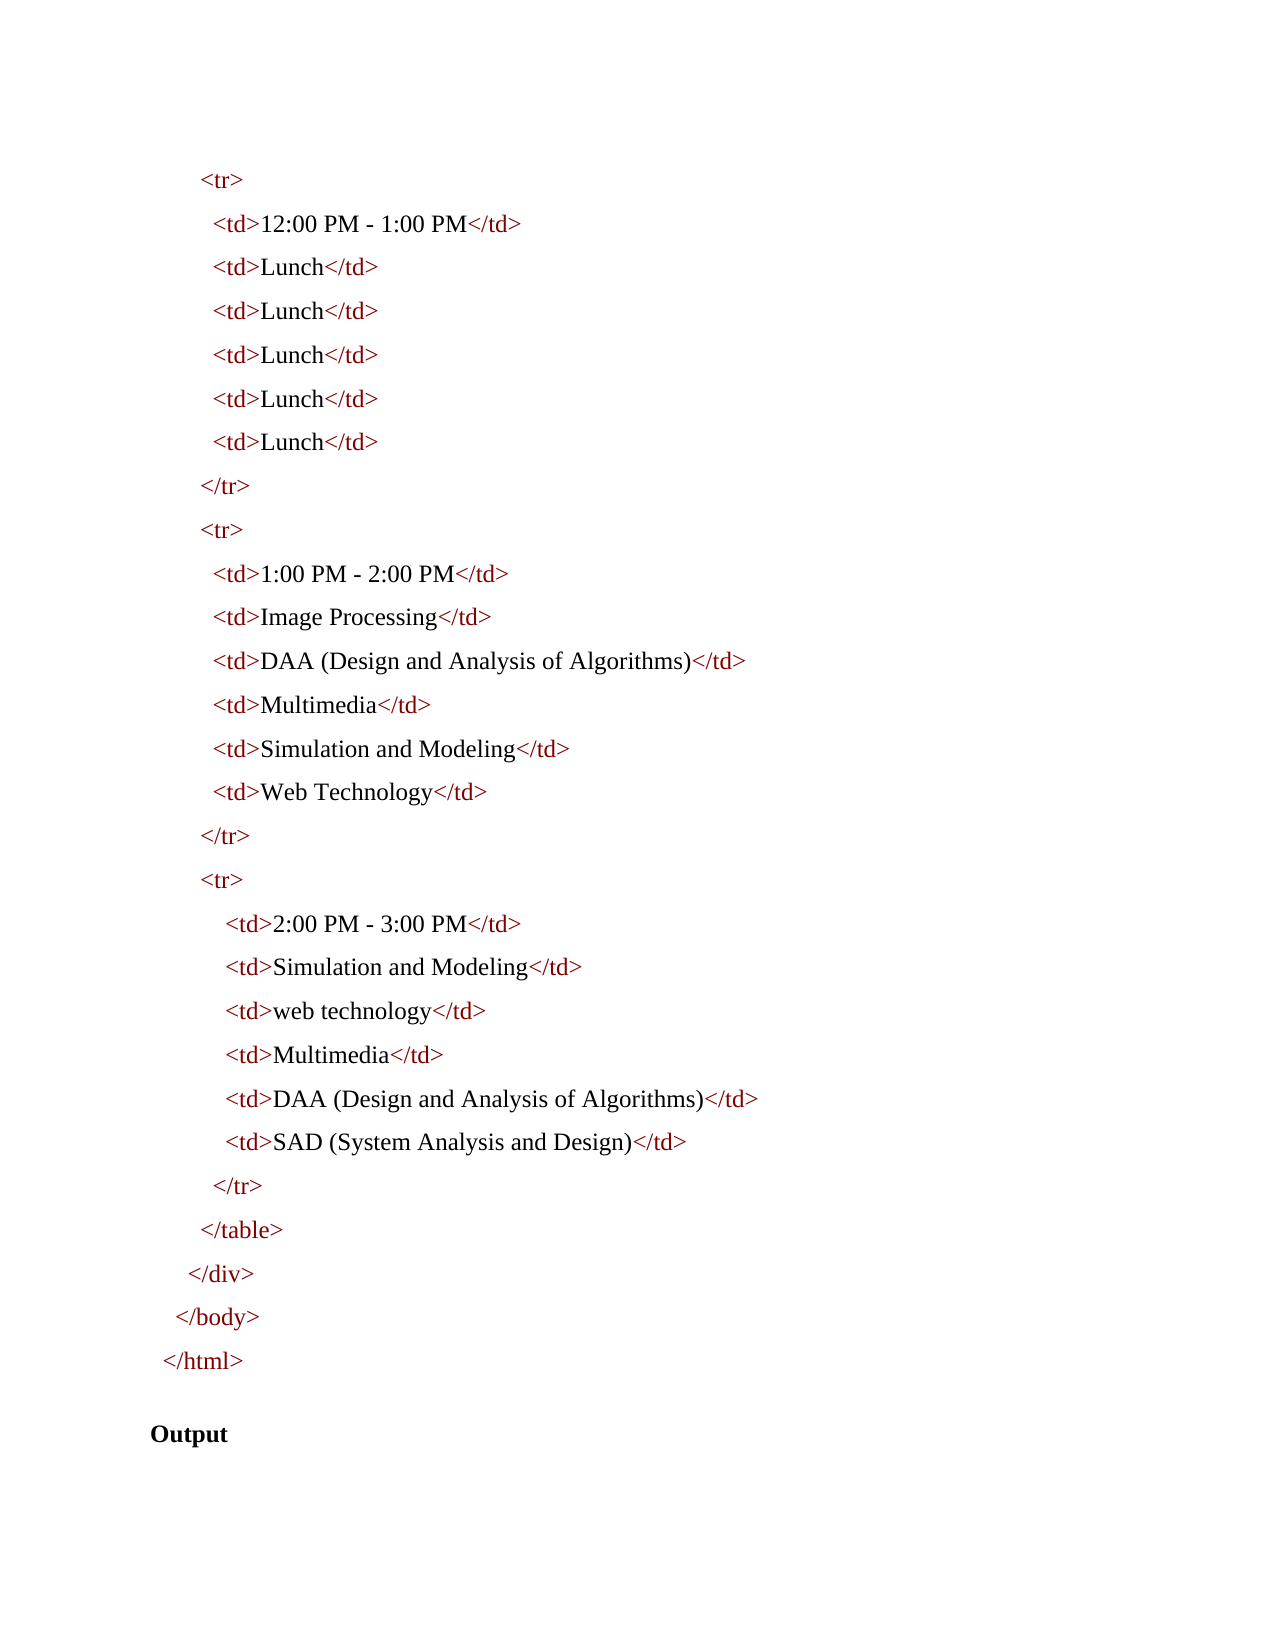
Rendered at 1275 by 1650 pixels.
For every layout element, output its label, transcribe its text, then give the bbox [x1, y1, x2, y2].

text <td>Lunch</td> [150, 412, 1125, 456]
text </div> [150, 1244, 1125, 1287]
text </tr> [150, 1156, 1125, 1200]
text <td>12:00 PM - 1:00 PM</td> [150, 194, 1125, 237]
text <td>Multimedia</td> [150, 1025, 1125, 1069]
text </html> [150, 1331, 1125, 1375]
text <td>Image Processing</td> [150, 587, 1125, 631]
text </tr> [150, 806, 1125, 850]
text <td>Lunch</td> [150, 325, 1125, 369]
text <tr> [150, 150, 1125, 194]
text <tr> [150, 500, 1125, 544]
text </table> [150, 1200, 1125, 1244]
text <td>DAA (Design and Analysis of Algorithms)</td> [150, 1069, 1125, 1112]
text <td>Lunch</td> [150, 237, 1125, 281]
text Output [150, 1419, 1125, 1447]
text </tr> [150, 456, 1125, 500]
text <td>SAD (System Analysis and Design)</td> [150, 1112, 1125, 1156]
text <td>Web Technology</td> [150, 762, 1125, 806]
text <td>1:00 PM - 2:00 PM</td> [150, 544, 1125, 587]
text <td>Lunch</td> [150, 281, 1125, 325]
text <td>Lunch</td> [150, 369, 1125, 412]
text <td>2:00 PM - 3:00 PM</td> [150, 894, 1125, 937]
text <td>DAA (Design and Analysis of Algorithms)</td> [150, 631, 1125, 675]
text <td>web technology</td> [150, 981, 1125, 1025]
text <td>Simulation and Modeling</td> [150, 719, 1125, 762]
text <td>Multimedia</td> [150, 675, 1125, 719]
text <tr> [150, 850, 1125, 894]
text </body> [150, 1287, 1125, 1331]
text <td>Simulation and Modeling</td> [150, 937, 1125, 981]
